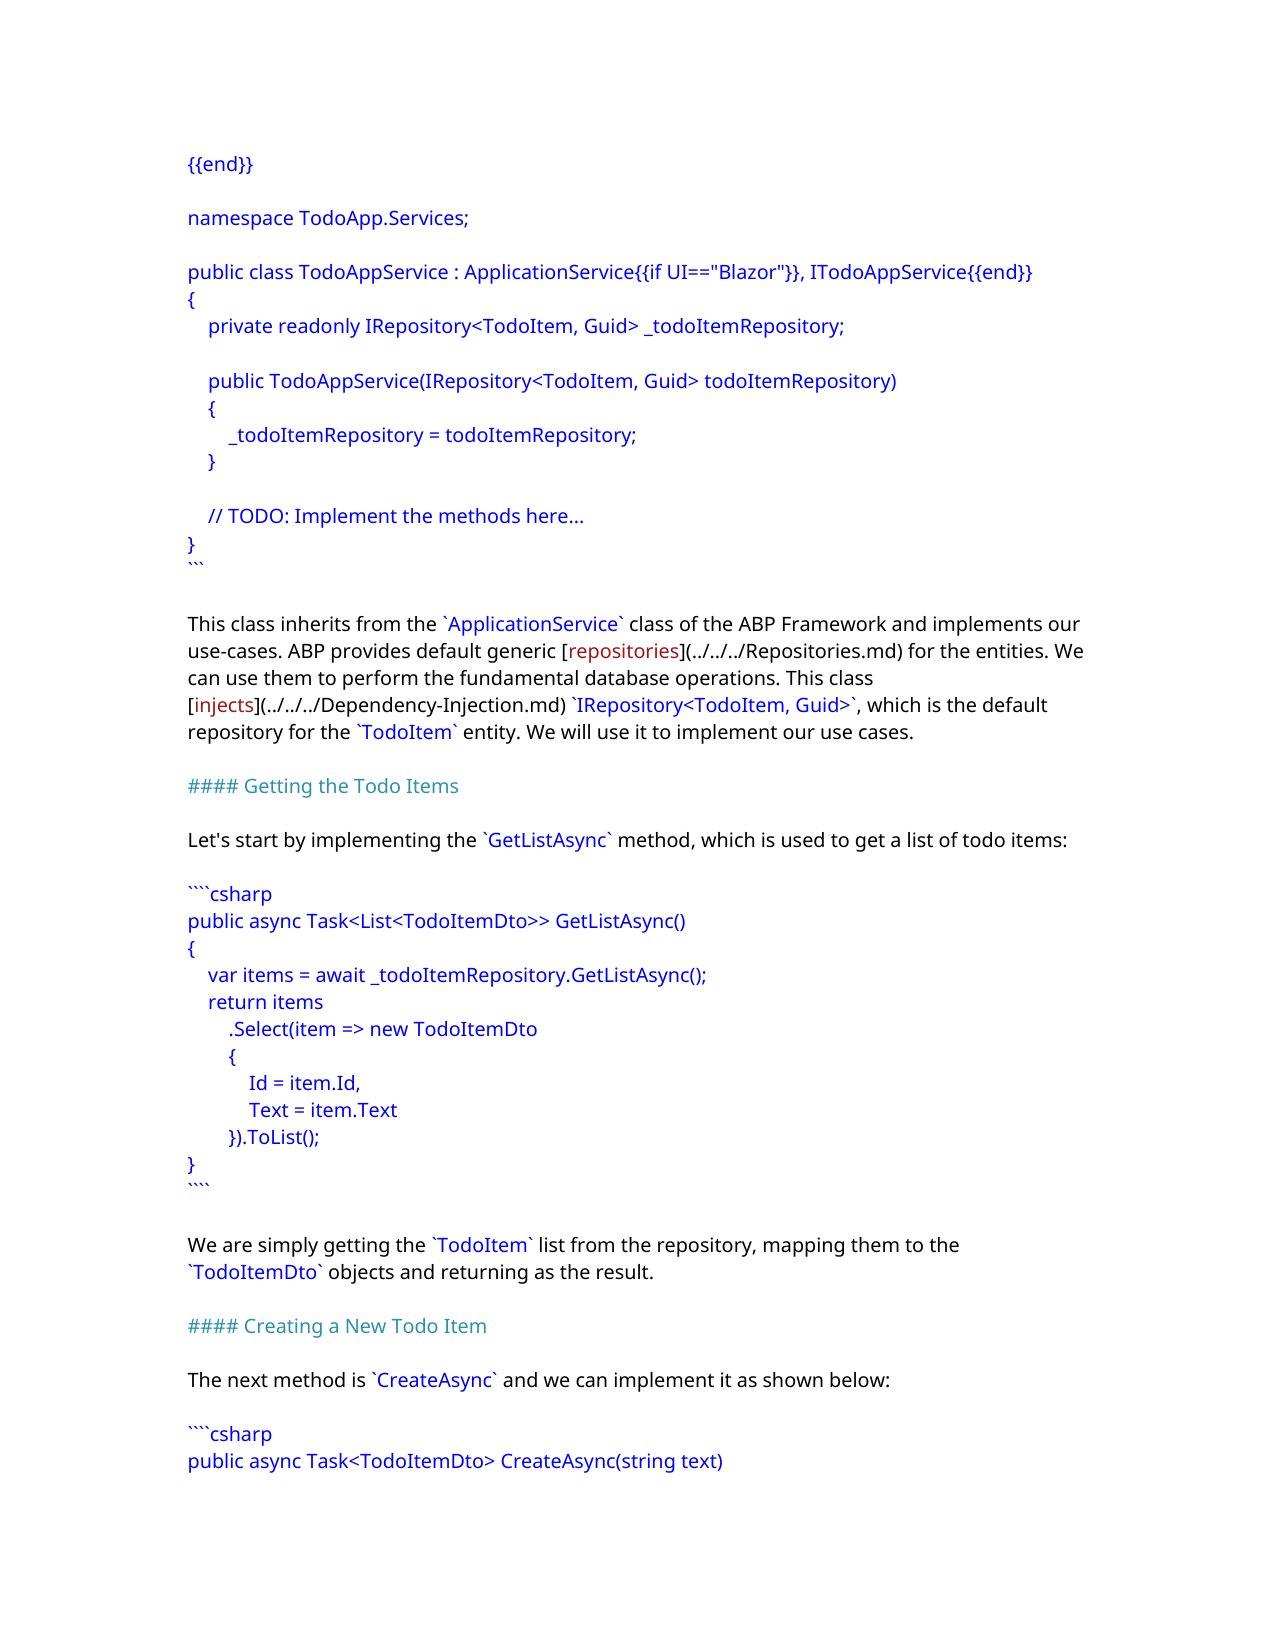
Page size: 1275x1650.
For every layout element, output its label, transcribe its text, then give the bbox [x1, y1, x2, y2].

text } [187, 1150, 1087, 1177]
text { [187, 285, 1087, 312]
text namespace TodoApp.Services; [187, 204, 1087, 231]
text return items [187, 988, 1087, 1015]
text _todoItemRepository = todoItemRepository; [187, 421, 1087, 448]
text This class inherits from the `ApplicationService` class of the ABP Framework and implements our use-cases. ABP provides default generic [repositories](../../../Repositories.md) for the entities. We can use them to perform the fundamental database operations. This class [injects](../../../Dependency-Injection.md) `IRepository<TodoItem, Guid>`, which is the default repository for the `TodoItem` entity. We will use it to implement our use cases. [187, 611, 1087, 746]
text Text = item.Text [187, 1096, 1087, 1123]
text } [187, 448, 1087, 475]
text var items = await _todoItemRepository.GetListAsync(); [187, 961, 1087, 988]
text The next method is `CreateAsync` and we can implement it as shown below: [187, 1366, 1087, 1393]
text { [187, 1042, 1087, 1069]
text { [187, 394, 1087, 421]
text ```` [187, 1177, 1087, 1204]
text { [187, 934, 1087, 961]
text ````csharp [187, 1420, 1087, 1447]
text }).ToList(); [187, 1123, 1087, 1150]
text #### Creating a New Todo Item [187, 1312, 1087, 1339]
text public async Task<List<TodoItemDto>> GetListAsync() [187, 907, 1087, 934]
text ``` [187, 557, 1087, 584]
text public class TodoAppService : ApplicationService{{if UI=="Blazor"}}, ITodoAppService{{end}} [187, 258, 1087, 285]
text public TodoAppService(IRepository<TodoItem, Guid> todoItemRepository) [187, 367, 1087, 394]
text #### Getting the Todo Items [187, 773, 1087, 799]
text .Select(item => new TodoItemDto [187, 1015, 1087, 1042]
text ````csharp [187, 881, 1087, 907]
text } [187, 530, 1087, 557]
text {{end}} [187, 150, 1087, 177]
text private readonly IRepository<TodoItem, Guid> _todoItemRepository; [187, 312, 1087, 339]
text public async Task<TodoItemDto> CreateAsync(string text) [187, 1447, 1087, 1474]
text // TODO: Implement the methods here... [187, 503, 1087, 530]
text Id = item.Id, [187, 1069, 1087, 1096]
text We are simply getting the `TodoItem` list from the repository, mapping them to the `TodoItemDto` objects and returning as the result. [187, 1231, 1087, 1285]
text Let's start by implementing the `GetListAsync` method, which is used to get a list of todo items: [187, 827, 1087, 853]
